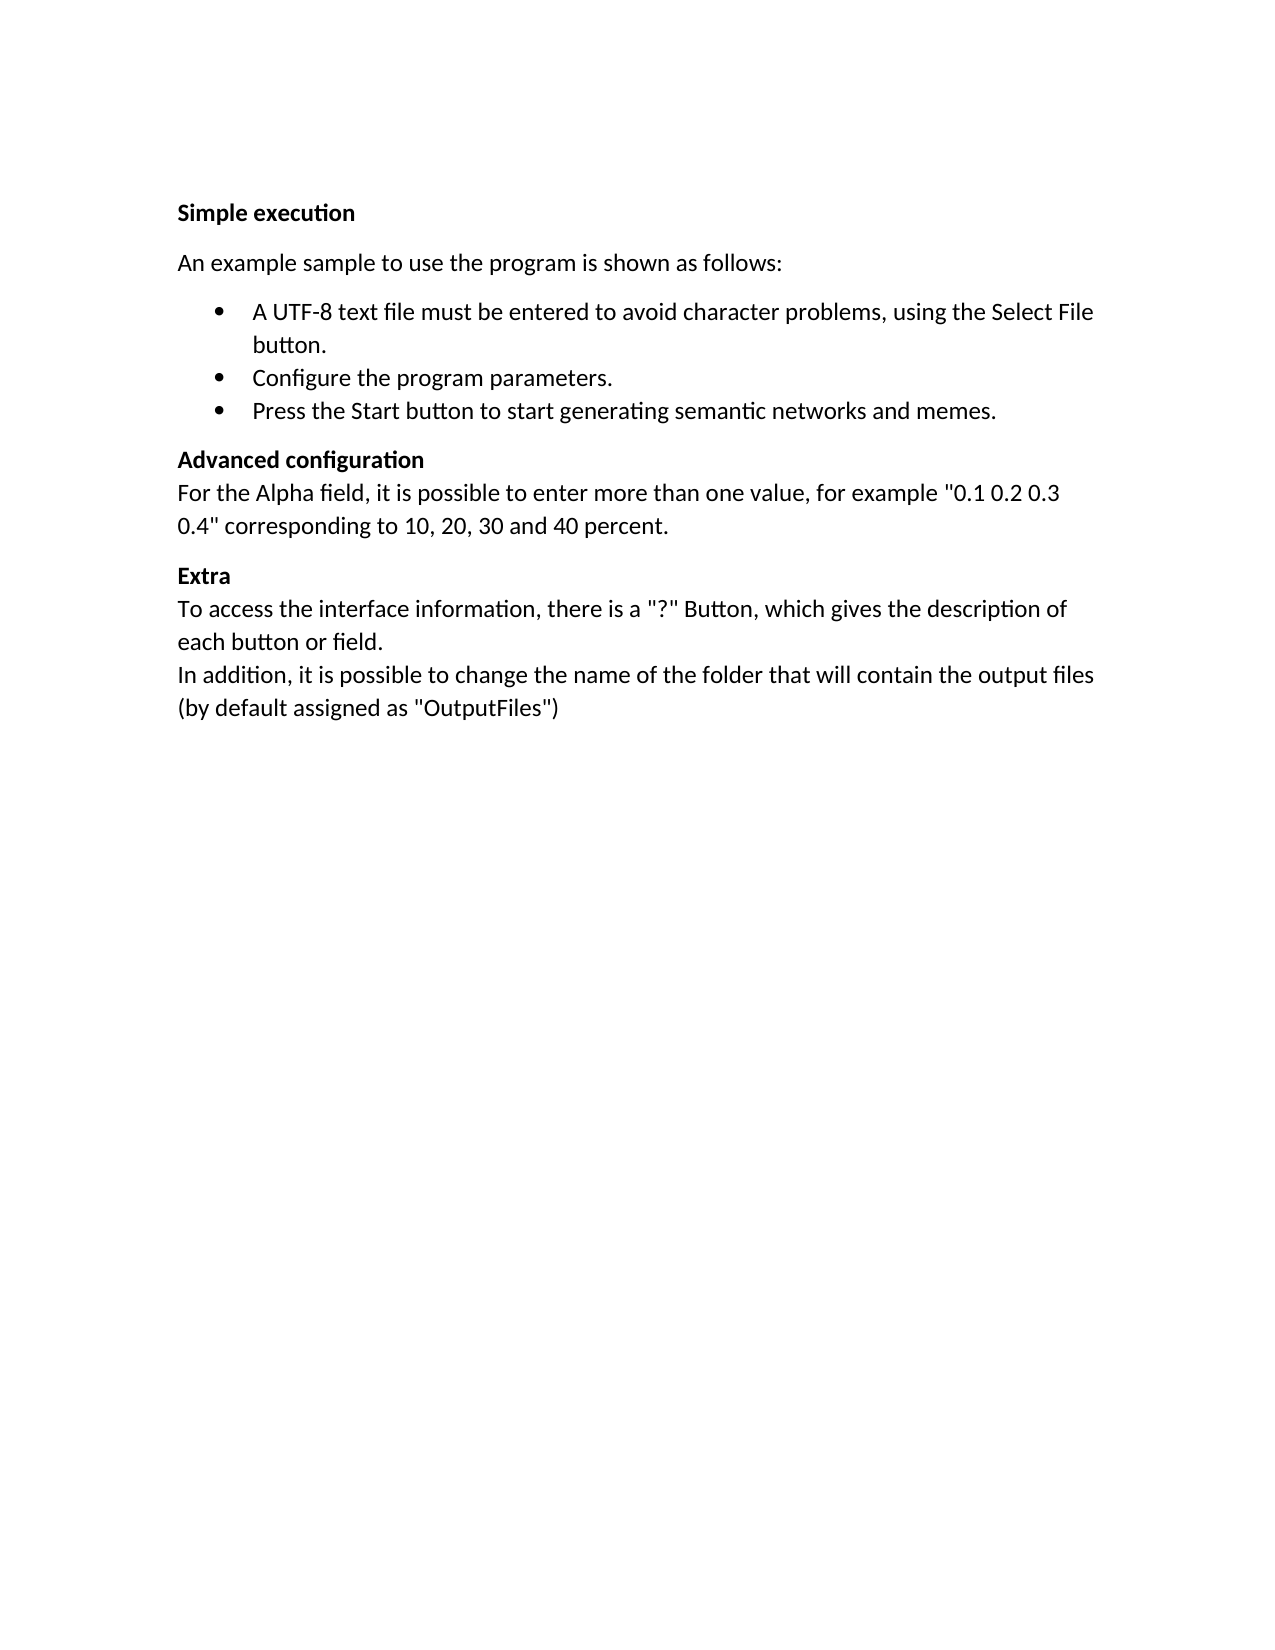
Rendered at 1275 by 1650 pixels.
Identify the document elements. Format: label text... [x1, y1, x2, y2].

text Advanced configuration For the Alpha field, it is possible to enter more than one value, for example "0.1 0.2 0.3 0.4" corresponding to 10, 20, 30 and 40 percent. [177, 445, 1098, 541]
list A UTF-8 text file must be entered to avoid character problems, using the Select File button. [215, 296, 1098, 360]
text Simple execution [177, 197, 1098, 228]
list Press the Start button to start generating semantic networks and memes. [215, 395, 1098, 426]
text An example sample to use the program is shown as follows: [177, 247, 1098, 277]
text Extra To access the interface information, there is a "?" Button, which gives the description of each button or field. In addition, it is possible to change the name of the folder that will contain the output files (by default assigned as "OutputFiles") [177, 560, 1098, 722]
list Configure the program parameters. [215, 362, 1098, 393]
